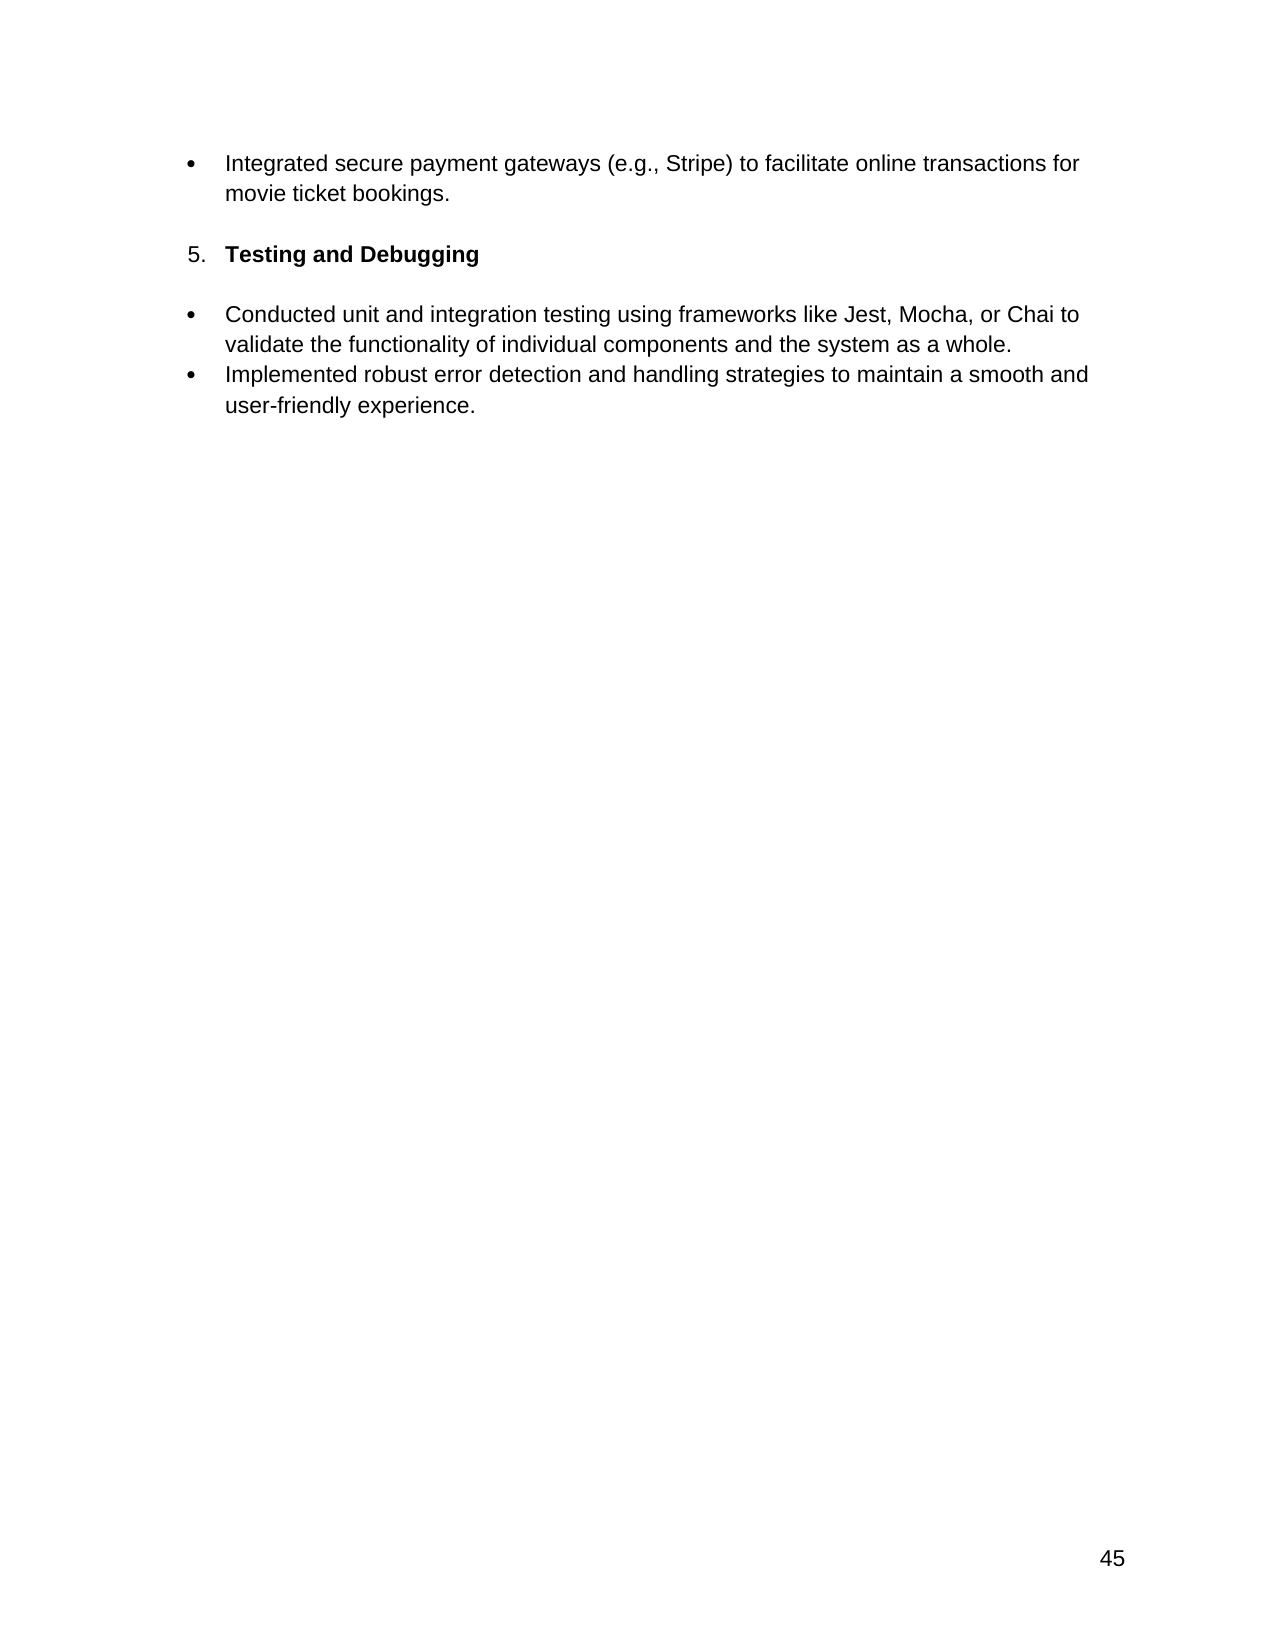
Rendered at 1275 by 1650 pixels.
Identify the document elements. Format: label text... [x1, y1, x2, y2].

list Implemented robust error detection and handling strategies to maintain a smooth and user-friendly experience. [187, 361, 1125, 418]
list Testing and Debugging [187, 241, 1125, 267]
list Conducted unit and integration testing using frameworks like Jest, Mocha, or Chai to validate the functionality of individual components and the system as a whole. [187, 301, 1125, 358]
list Integrated secure payment gateways (e.g., Stripe) to facilitate online transactions for movie ticket bookings. [187, 150, 1125, 207]
